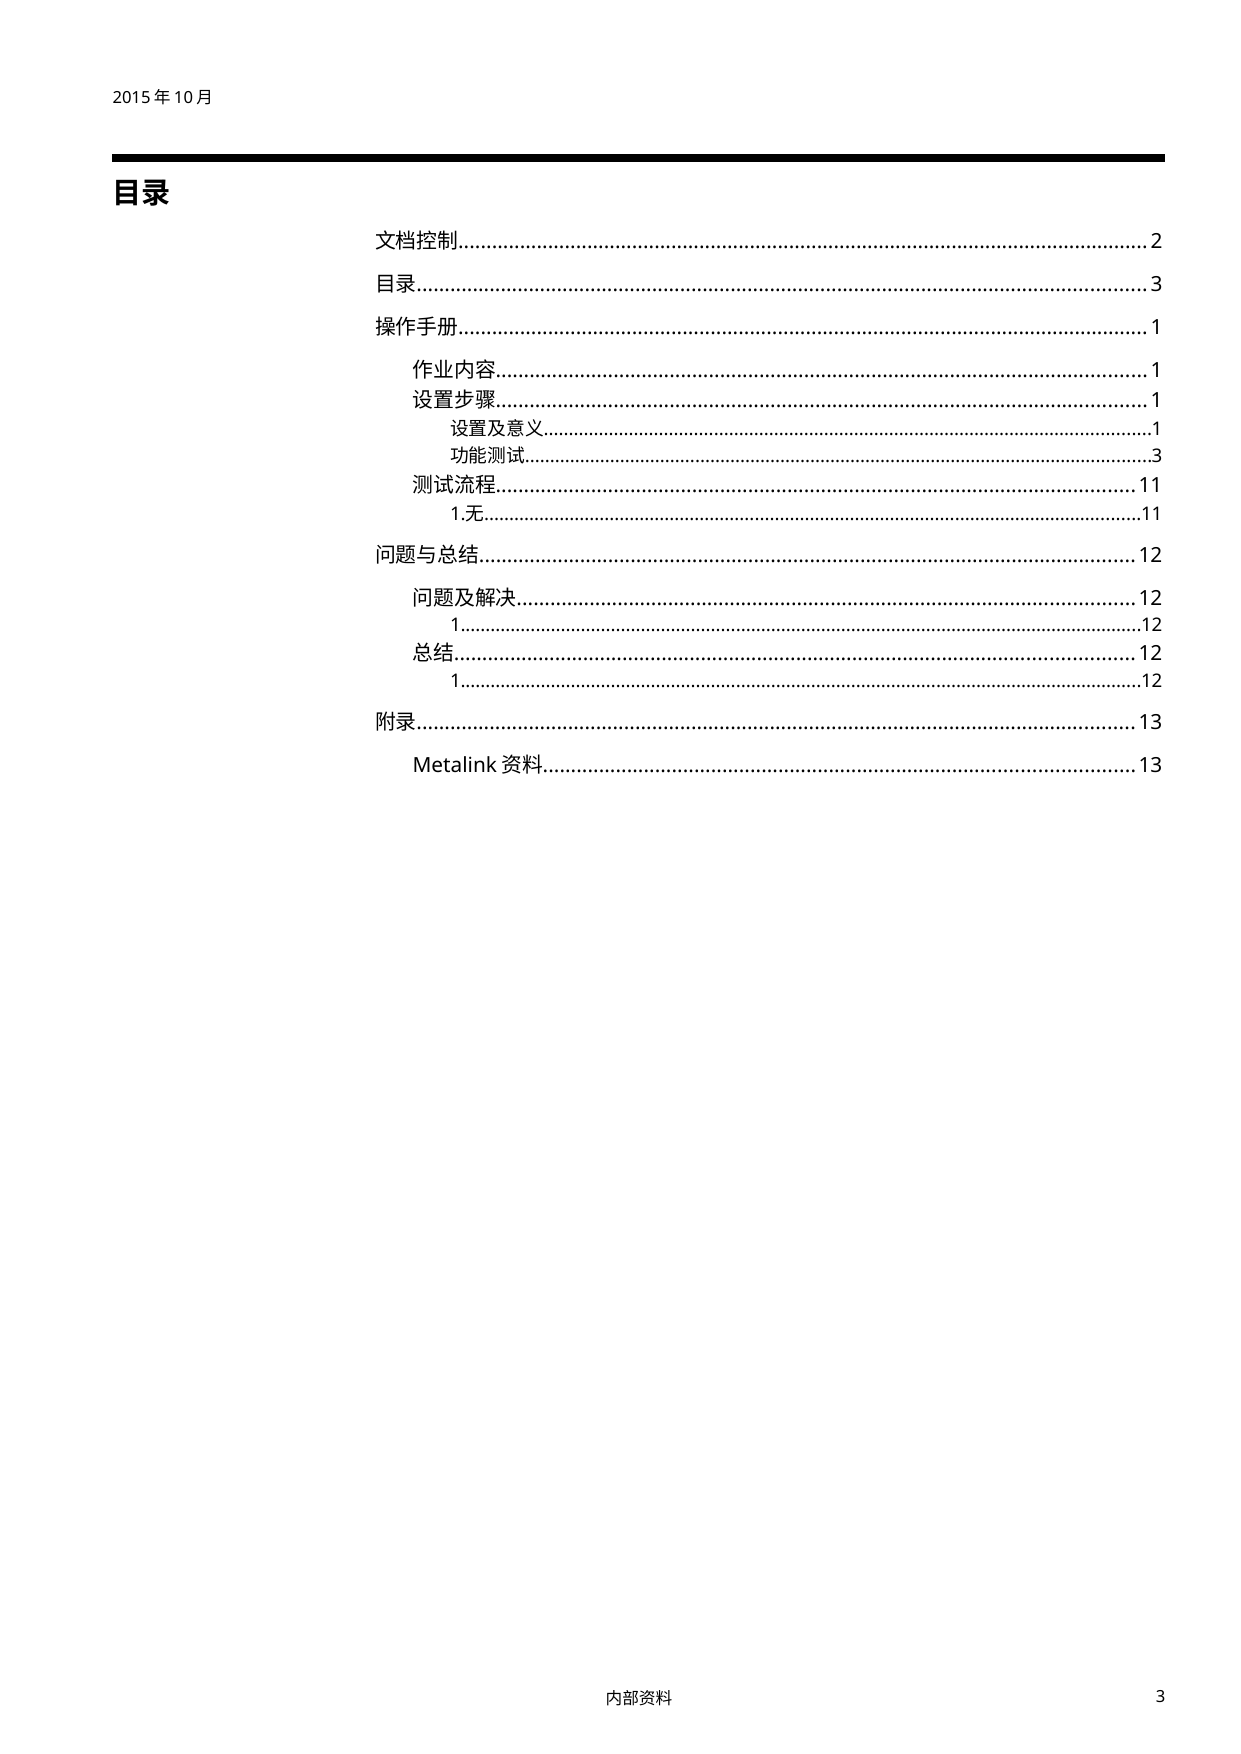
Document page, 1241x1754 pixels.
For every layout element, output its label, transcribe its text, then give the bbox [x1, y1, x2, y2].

text Metalink资料 13 [412, 748, 1165, 778]
text 1. 12 [450, 611, 1165, 637]
text 作业内容 1 [412, 353, 1165, 383]
text 附录 13 [375, 705, 1165, 735]
text 1. 12 [450, 667, 1165, 692]
text 问题与总结 12 [375, 538, 1165, 568]
text 文档控制 2 [375, 224, 1165, 255]
text 设置步骤 1 [412, 383, 1165, 414]
text 设置及意义 1 [450, 414, 1165, 441]
text 测试流程 11 [412, 468, 1165, 498]
text 问题及解决 12 [412, 581, 1165, 611]
text 总结 12 [412, 637, 1165, 667]
text 1.无 11 [450, 498, 1165, 526]
text 操作手册 1 [375, 310, 1165, 341]
text 功能测试 3 [450, 441, 1165, 468]
text 目录 3 [375, 267, 1165, 298]
subtitle 目录 [112, 162, 1165, 212]
